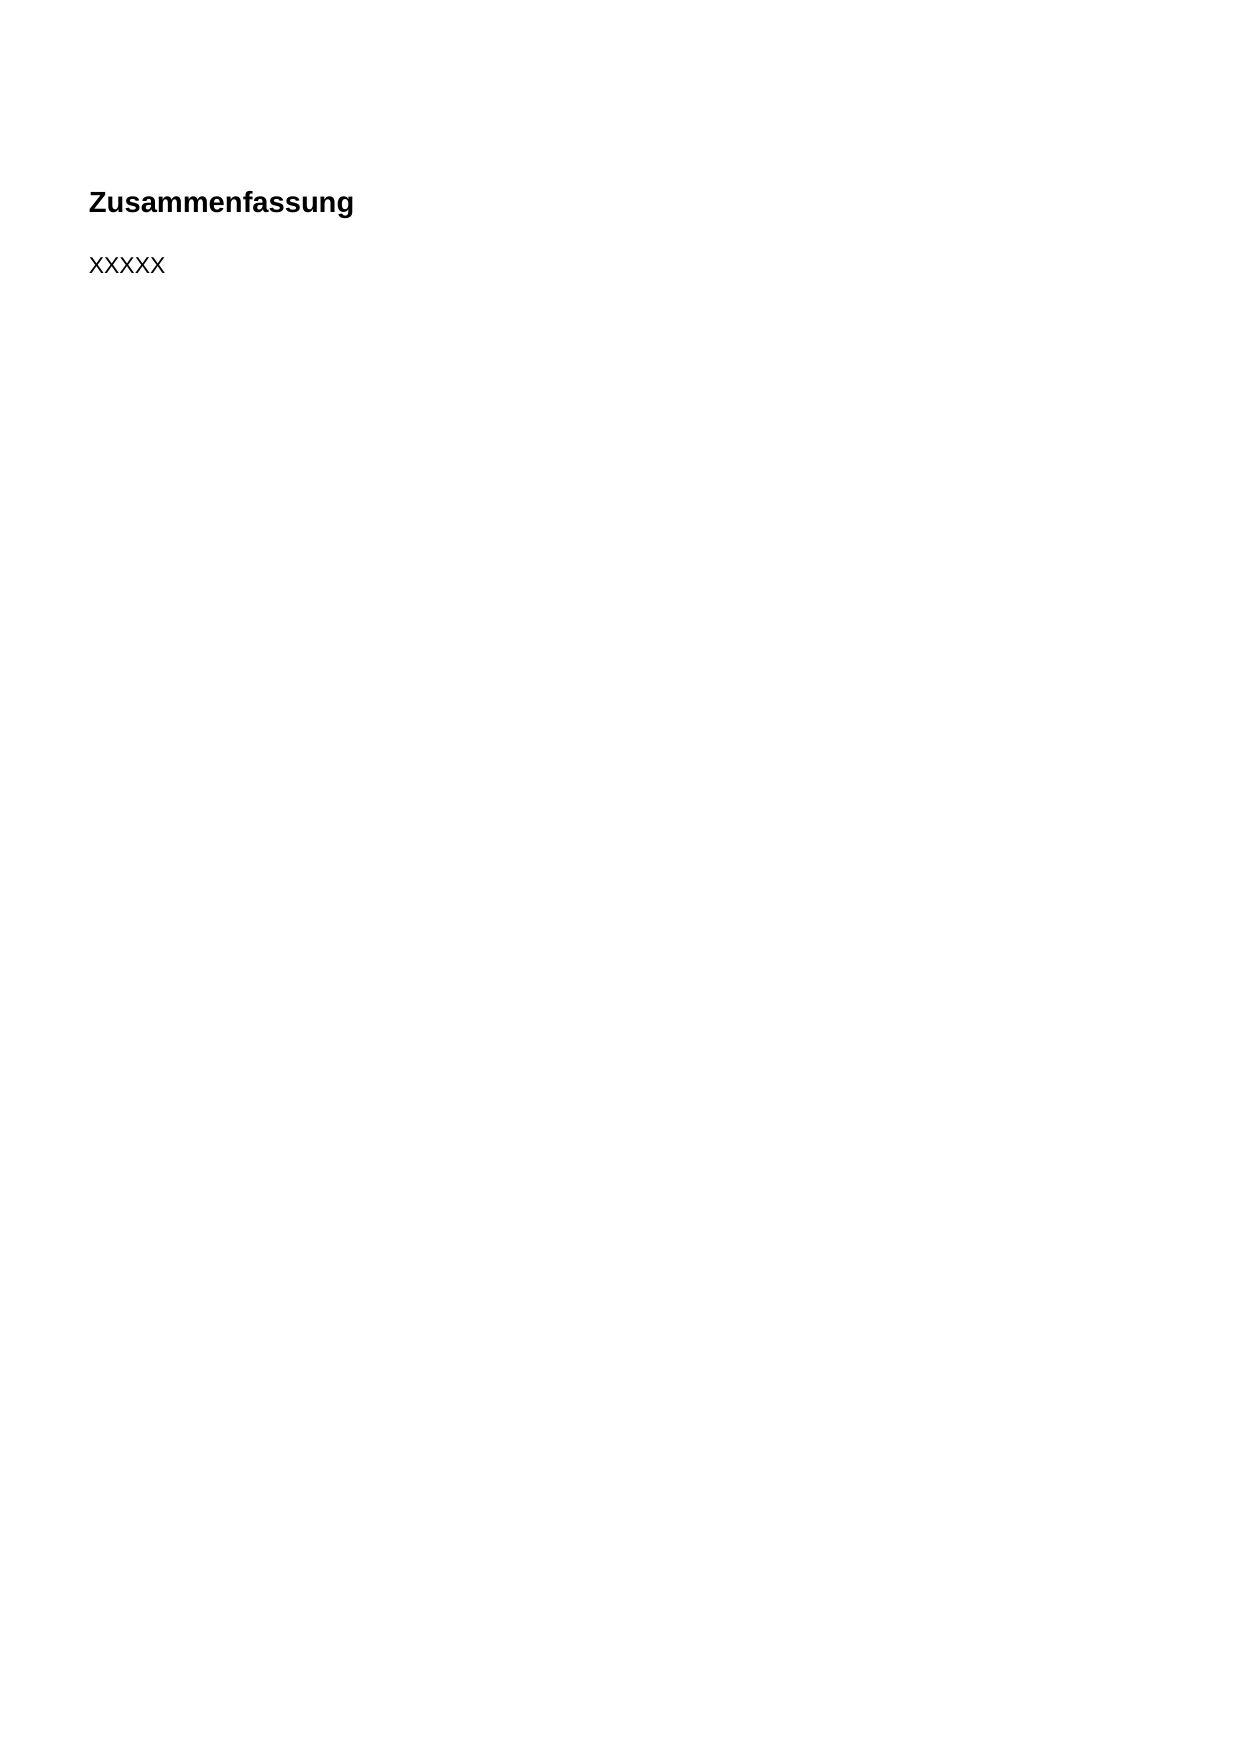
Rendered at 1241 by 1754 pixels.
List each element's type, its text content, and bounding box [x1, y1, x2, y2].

text XXXXX [89, 252, 1092, 278]
text Zusammenfassung [89, 185, 1092, 219]
